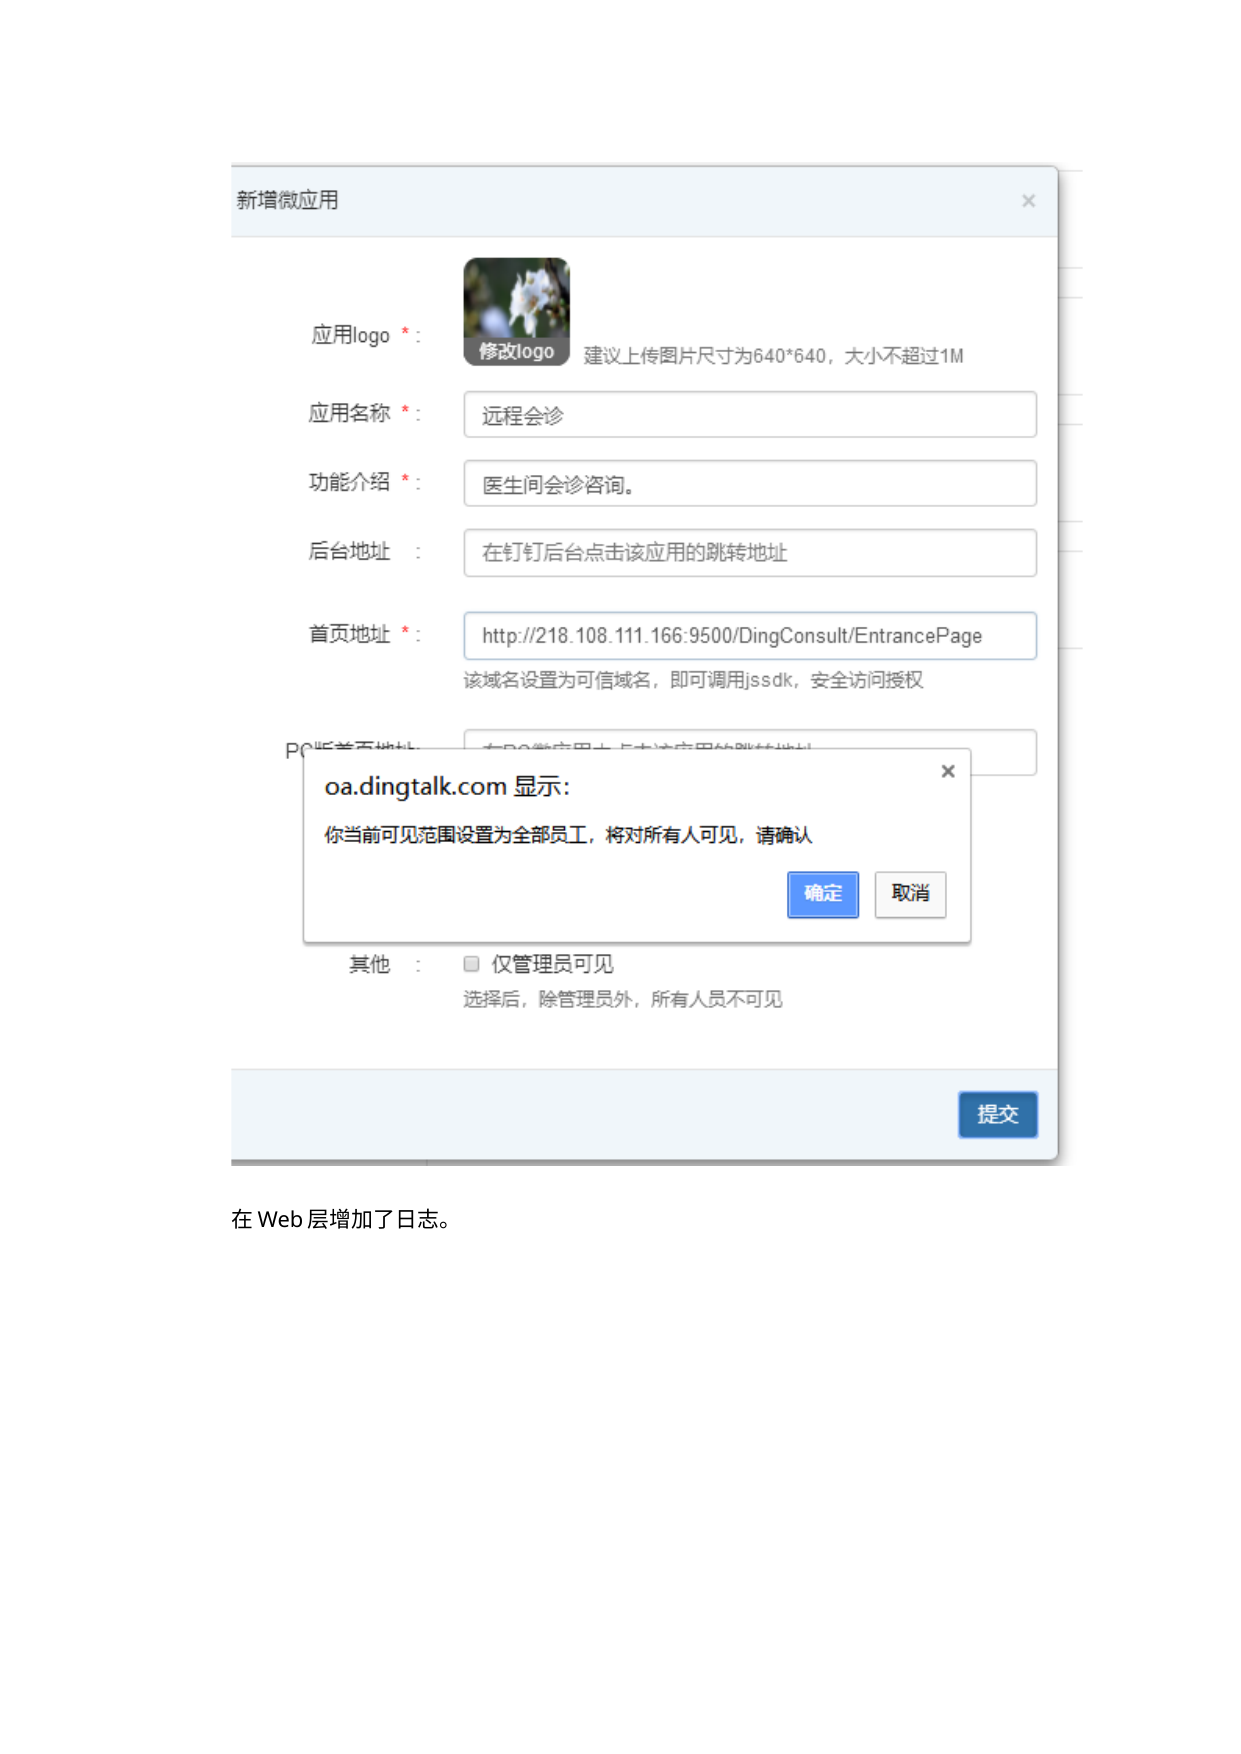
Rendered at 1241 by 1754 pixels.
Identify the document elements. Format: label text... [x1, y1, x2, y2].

picture [231, 162, 1083, 1166]
text 在Web层增加了日志。 [187, 1202, 1053, 1234]
